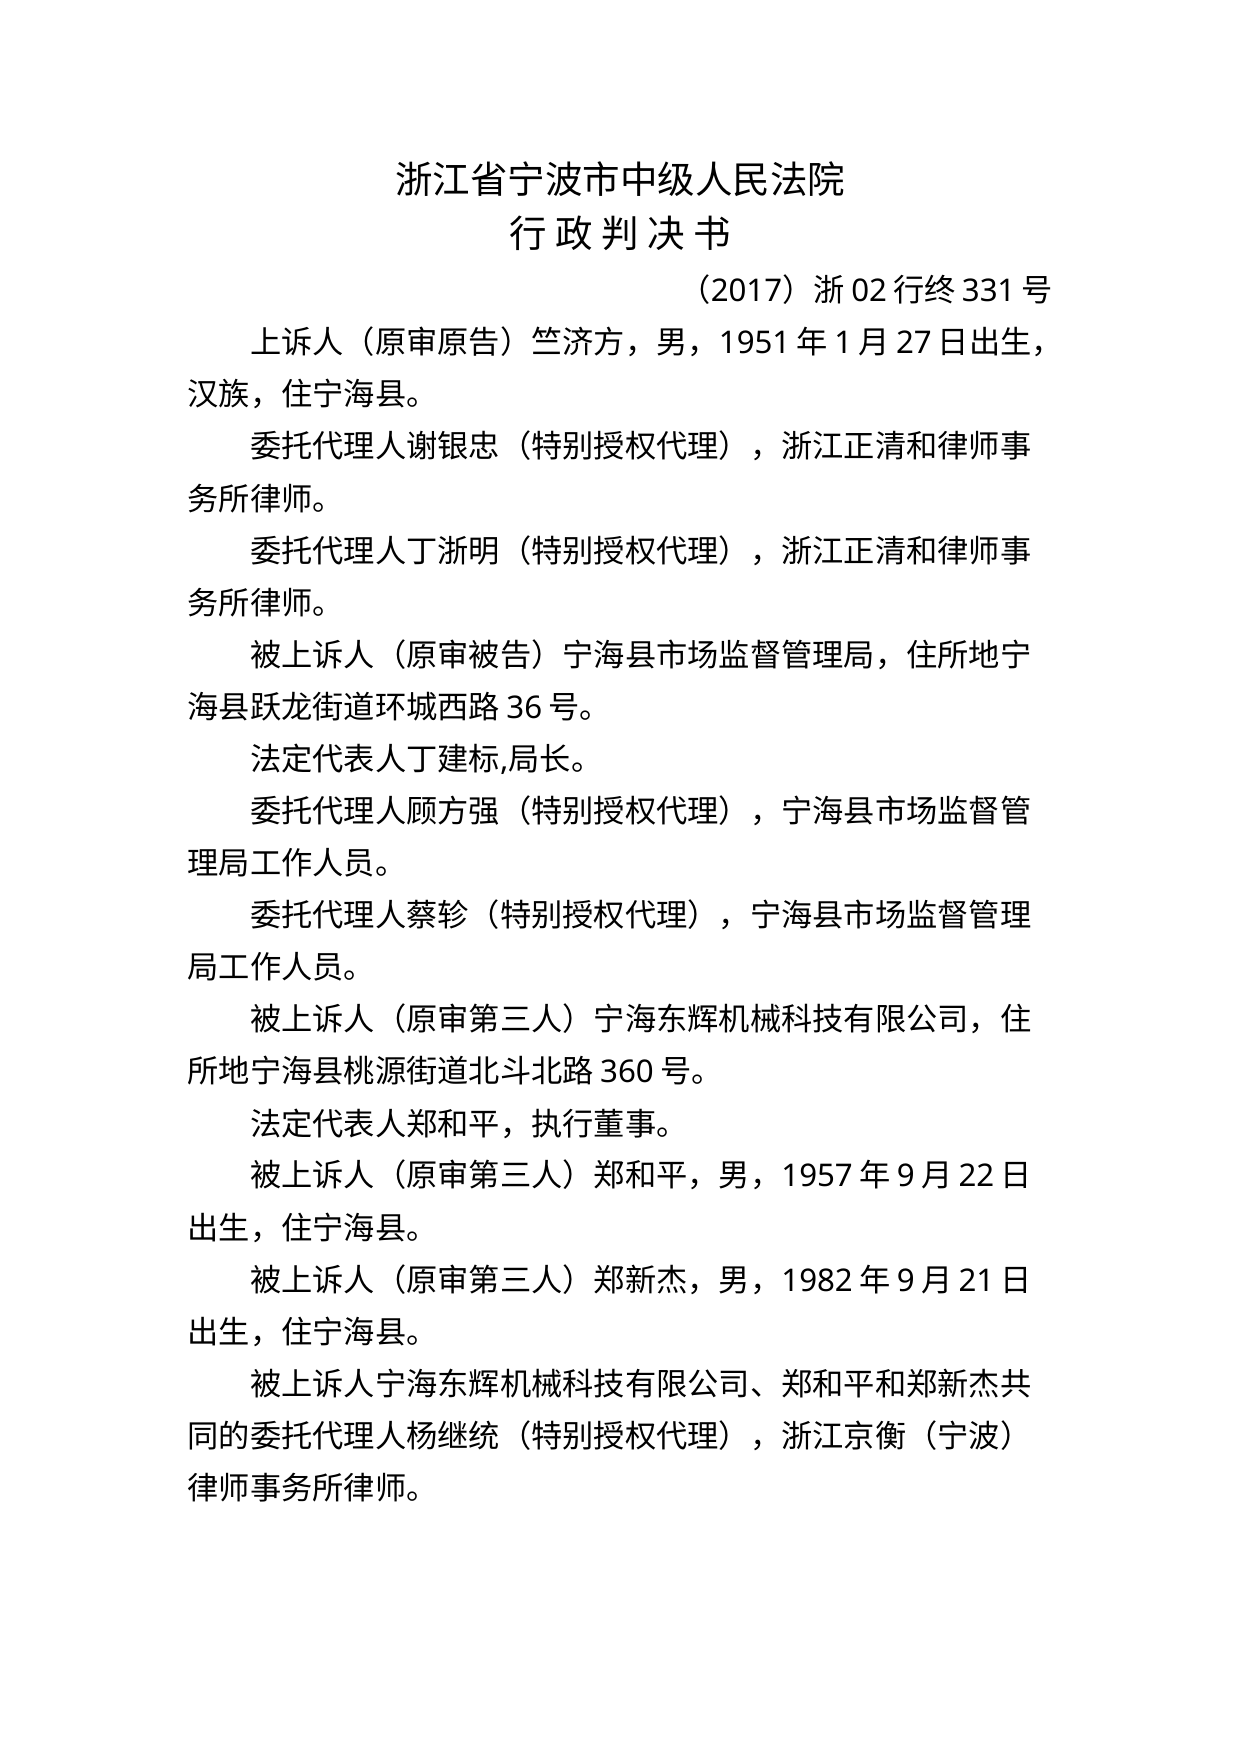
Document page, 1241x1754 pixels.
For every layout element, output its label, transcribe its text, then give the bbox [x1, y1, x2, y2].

text 被上诉人宁海东辉机械科技有限公司、郑和平和郑新杰共同的委托代理人杨继统（特别授权代理），浙江京衡（宁波）律师事务所律师。 [187, 1352, 1053, 1508]
text 被上诉人（原审被告）宁海县市场监督管理局，住所地宁海县跃龙街道环城西路36号。 [187, 623, 1053, 727]
text 委托代理人蔡轸（特别授权代理），宁海县市场监督管理局工作人员。 [187, 883, 1053, 988]
text 上诉人（原审原告）竺济方，男，1951年1月27日出生，汉族，住宁海县。 [187, 311, 1053, 415]
text 法定代表人郑和平，执行董事。 [187, 1092, 1053, 1144]
text 委托代理人丁浙明（特别授权代理），浙江正清和律师事务所律师。 [187, 519, 1053, 623]
text 委托代理人谢银忠（特别授权代理），浙江正清和律师事务所律师。 [187, 415, 1053, 519]
text 行 政 判 决 书 [187, 204, 1053, 258]
text 委托代理人顾方强（特别授权代理），宁海县市场监督管理局工作人员。 [187, 779, 1053, 883]
text 浙江省宁波市中级人民法院 [187, 150, 1053, 204]
text 被上诉人（原审第三人）郑新杰，男，1982年9月21日出生，住宁海县。 [187, 1248, 1053, 1352]
text 被上诉人（原审第三人）郑和平，男，1957年9月22日出生，住宁海县。 [187, 1144, 1053, 1248]
text （2017）浙02行终331号 [187, 258, 1053, 311]
text 法定代表人丁建标,局长。 [187, 727, 1053, 779]
text 被上诉人（原审第三人）宁海东辉机械科技有限公司，住所地宁海县桃源街道北斗北路360号。 [187, 988, 1053, 1092]
